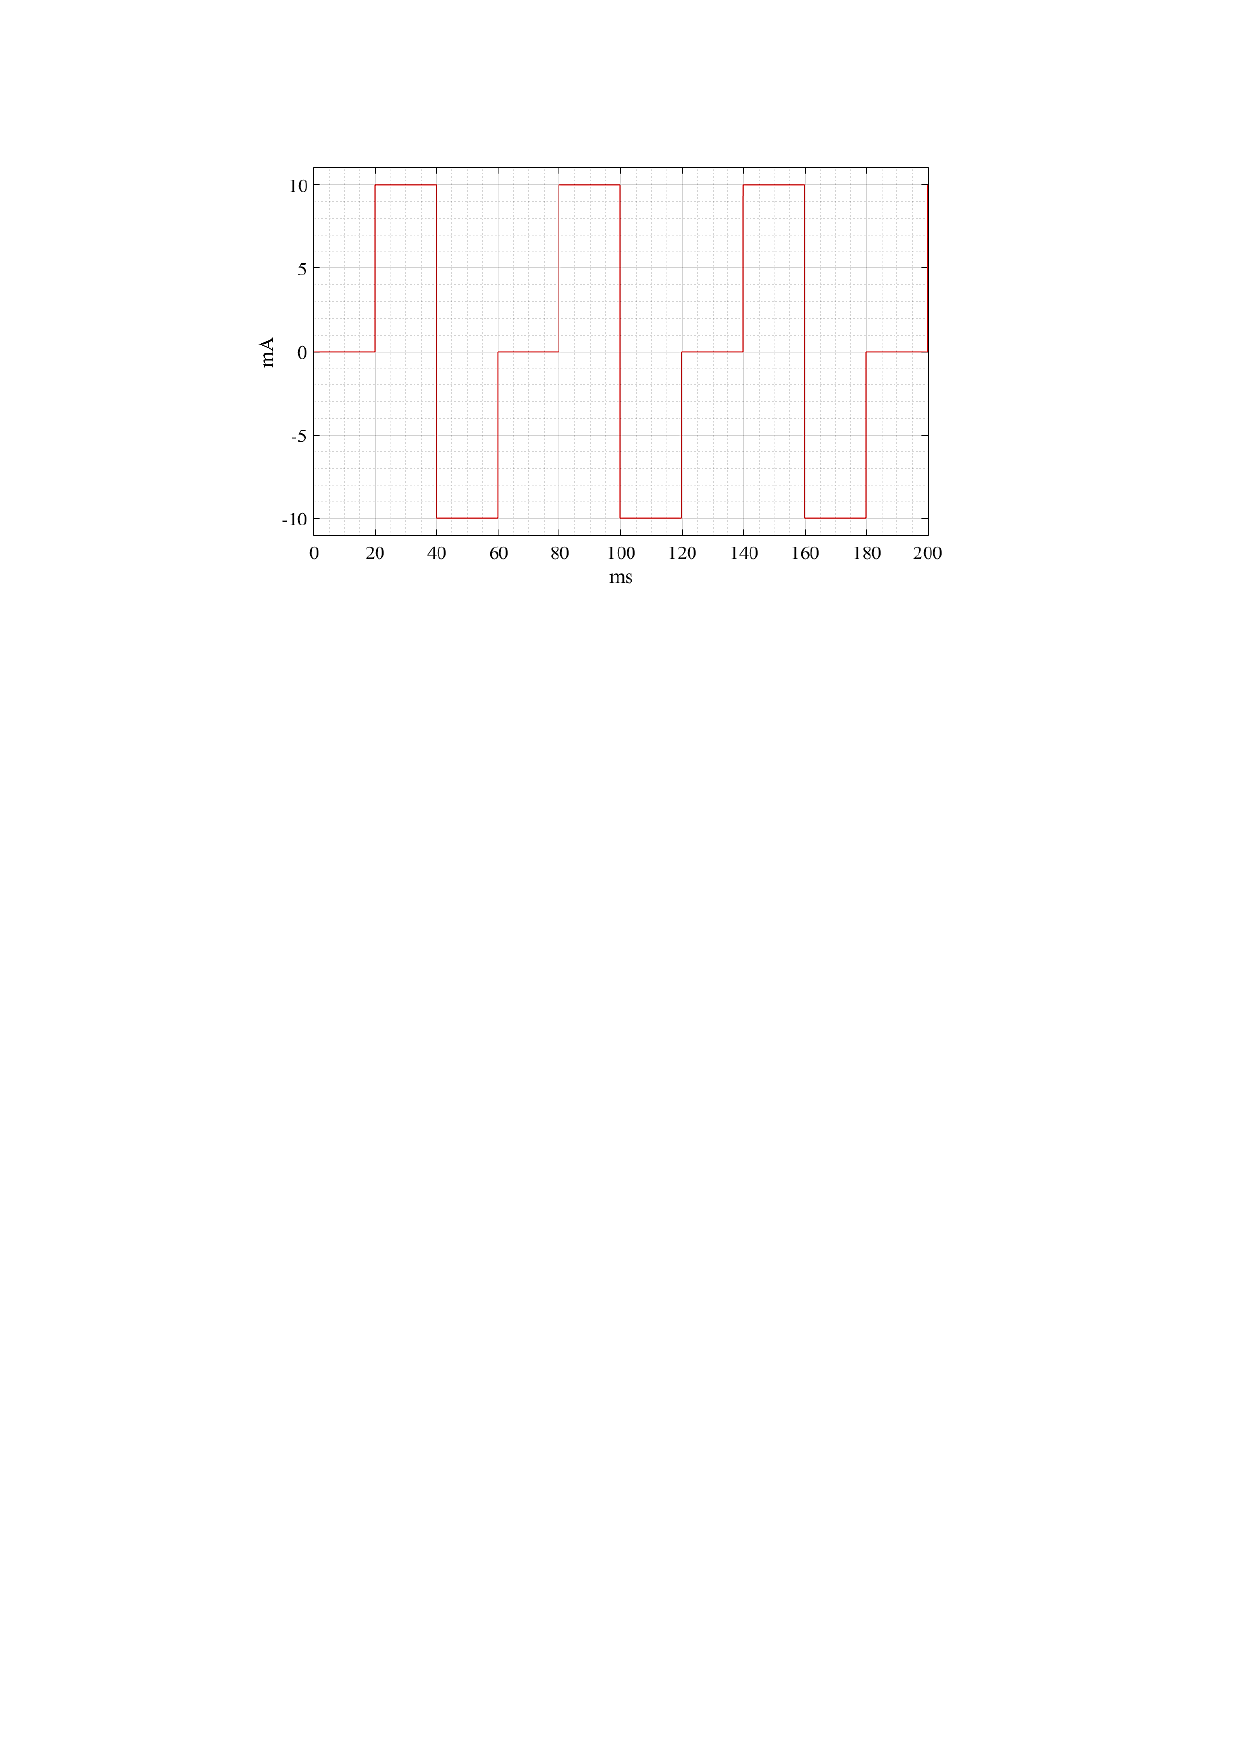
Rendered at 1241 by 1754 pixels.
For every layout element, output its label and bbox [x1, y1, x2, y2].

picture [211, 161, 1002, 587]
